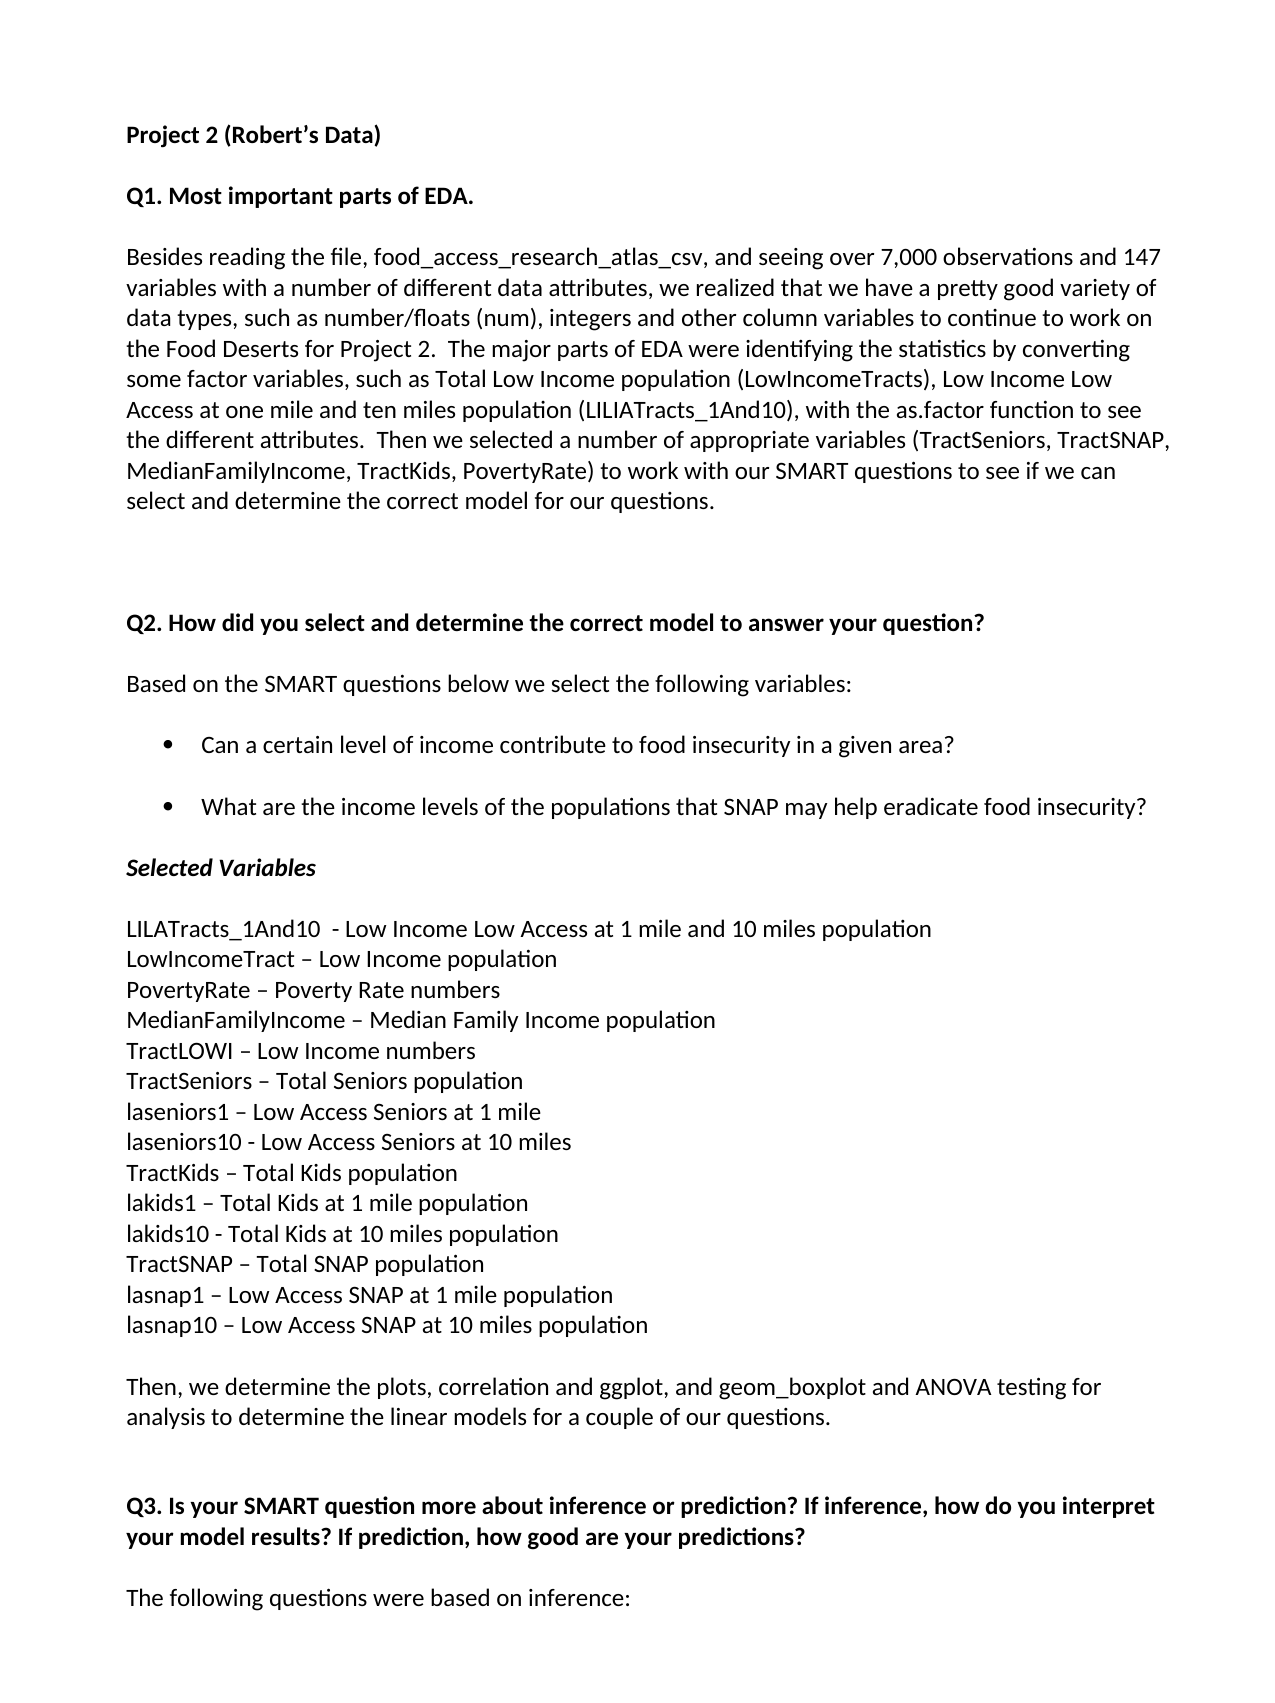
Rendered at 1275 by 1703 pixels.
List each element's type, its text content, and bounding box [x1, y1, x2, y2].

text LILATracts_1And10 - Low Income Low Access at 1 mile and 10 miles population [126, 913, 1182, 943]
text TractSeniors – Total Seniors population [126, 1065, 1182, 1096]
text lakids10 - Total Kids at 10 miles population [126, 1218, 1182, 1248]
text MedianFamilyIncome – Median Family Income population [126, 1004, 1182, 1035]
text TractSNAP – Total SNAP population [126, 1248, 1182, 1279]
text Q3. Is your SMART question more about inference or prediction? If inference, how do you interpret your model results? If prediction, how good are your predictions? [126, 1490, 1182, 1551]
text The following questions were based on inference: [126, 1582, 1182, 1612]
text lasnap10 – Low Access SNAP at 10 miles population [126, 1309, 1182, 1340]
list Can a certain level of income contribute to food insecurity in a given area? [163, 730, 1182, 760]
text Then, we determine the plots, correlation and ggplot, and geom_boxplot and ANOVA testing for analysis to determine the linear models for a couple of our questions. [126, 1371, 1182, 1432]
text Q2. How did you select and determine the correct model to answer your question? [126, 608, 1182, 638]
text TractKids – Total Kids population [126, 1157, 1182, 1187]
text LowIncomeTract – Low Income population [126, 943, 1182, 974]
text TractLOWI – Low Income numbers [126, 1035, 1182, 1065]
text PovertyRate – Poverty Rate numbers [126, 974, 1182, 1004]
text lakids1 – Total Kids at 1 mile population [126, 1187, 1182, 1218]
list What are the income levels of the populations that SNAP may help eradicate food insecurity? [163, 791, 1182, 821]
text lasnap1 – Low Access SNAP at 1 mile population [126, 1279, 1182, 1309]
text laseniors10 - Low Access Seniors at 10 miles [126, 1126, 1182, 1157]
text Q1. Most important parts of EDA. [126, 180, 1182, 211]
text laseniors1 – Low Access Seniors at 1 mile [126, 1096, 1182, 1126]
text Selected Variables [126, 852, 1182, 882]
text Project 2 (Robert’s Data) [126, 119, 1182, 150]
text Based on the SMART questions below we select the following variables: [126, 669, 1182, 699]
text Besides reading the file, food_access_research_atlas_csv, and seeing over 7,000 observations and 147 variables with a number of different data attributes, we realized that we have a pretty good variety of data types, such as number/floats (num), integers and other column variables to continue to work on the Food Deserts for Project 2. The major parts of EDA were identifying the statistics by converting some factor variables, such as Total Low Income population (LowIncomeTracts), Low Income Low Access at one mile and ten miles population (LILIATracts_1And10), with the as.factor function to see the different attributes. Then we selected a number of appropriate variables (TractSeniors, TractSNAP, MedianFamilyIncome, TractKids, PovertyRate) to work with our SMART questions to see if we can select and determine the correct model for our questions. [126, 241, 1182, 516]
